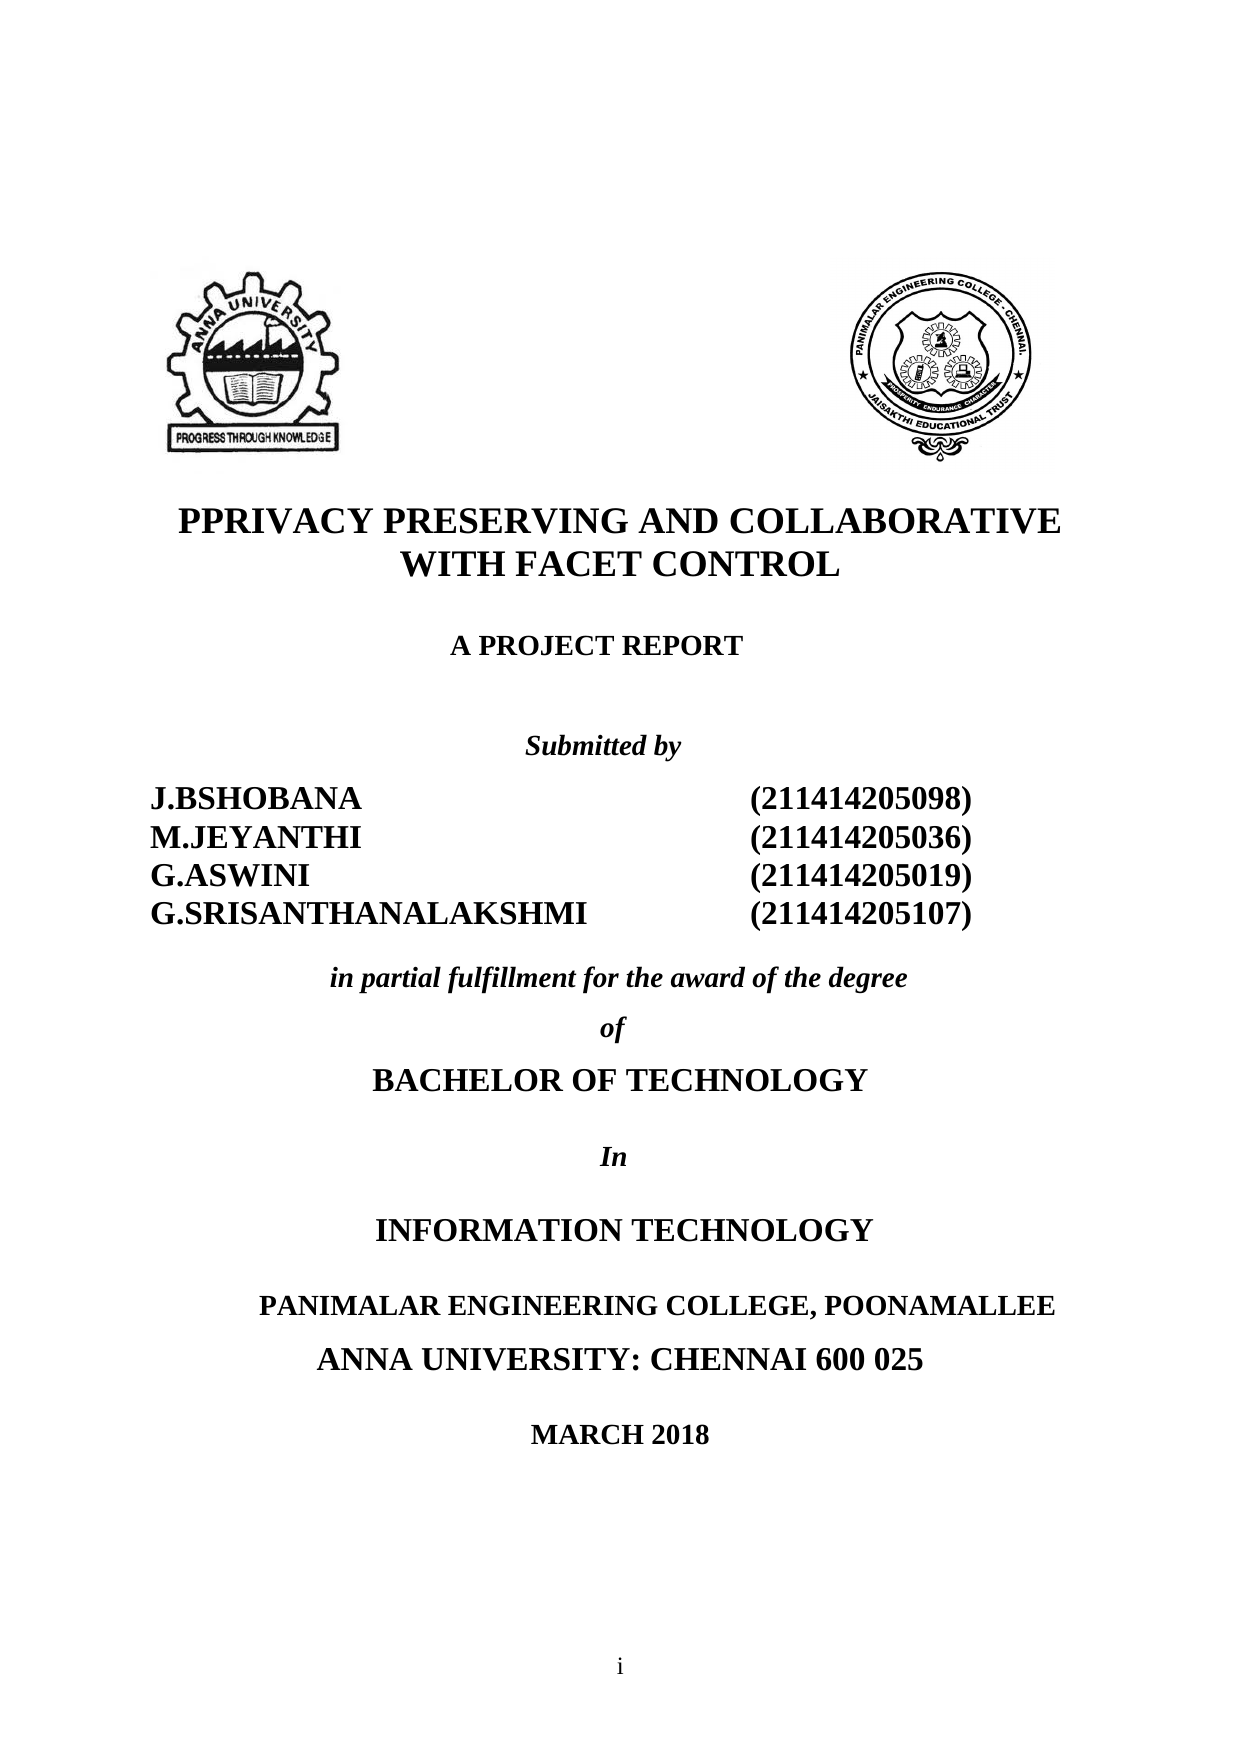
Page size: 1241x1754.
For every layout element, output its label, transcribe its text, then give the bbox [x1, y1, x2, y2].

text in partial fulfillment for the award of the degree [150, 960, 1090, 993]
text PANIMALAR ENGINEERING COLLEGE, POONAMALLEE [150, 1288, 1090, 1322]
text PPRIVACY PRESERVING AND COLLABORATIVE WITH FACET CONTROL [150, 498, 1090, 584]
text In [525, 1139, 1090, 1172]
text Submitted by [450, 728, 1090, 762]
text of [525, 1010, 1090, 1044]
text MARCH 2018 [150, 1417, 1090, 1451]
text INFORMATION TECHNOLOGY [300, 1210, 1090, 1248]
picture [150, 256, 352, 474]
picture [830, 257, 1056, 474]
text BACHELOR OF TECHNOLOGY [150, 1061, 1090, 1099]
text J.BSHOBANA (211414205098) M.JEYANTHI (211414205036) G.ASWINI (211414205019) G.SRISANTHANALAKSHMI (211414205107) [150, 779, 1090, 960]
text ANNA UNIVERSITY: CHENNAI 600 025 [150, 1339, 1090, 1377]
text A PROJECT REPORT [450, 628, 1090, 661]
